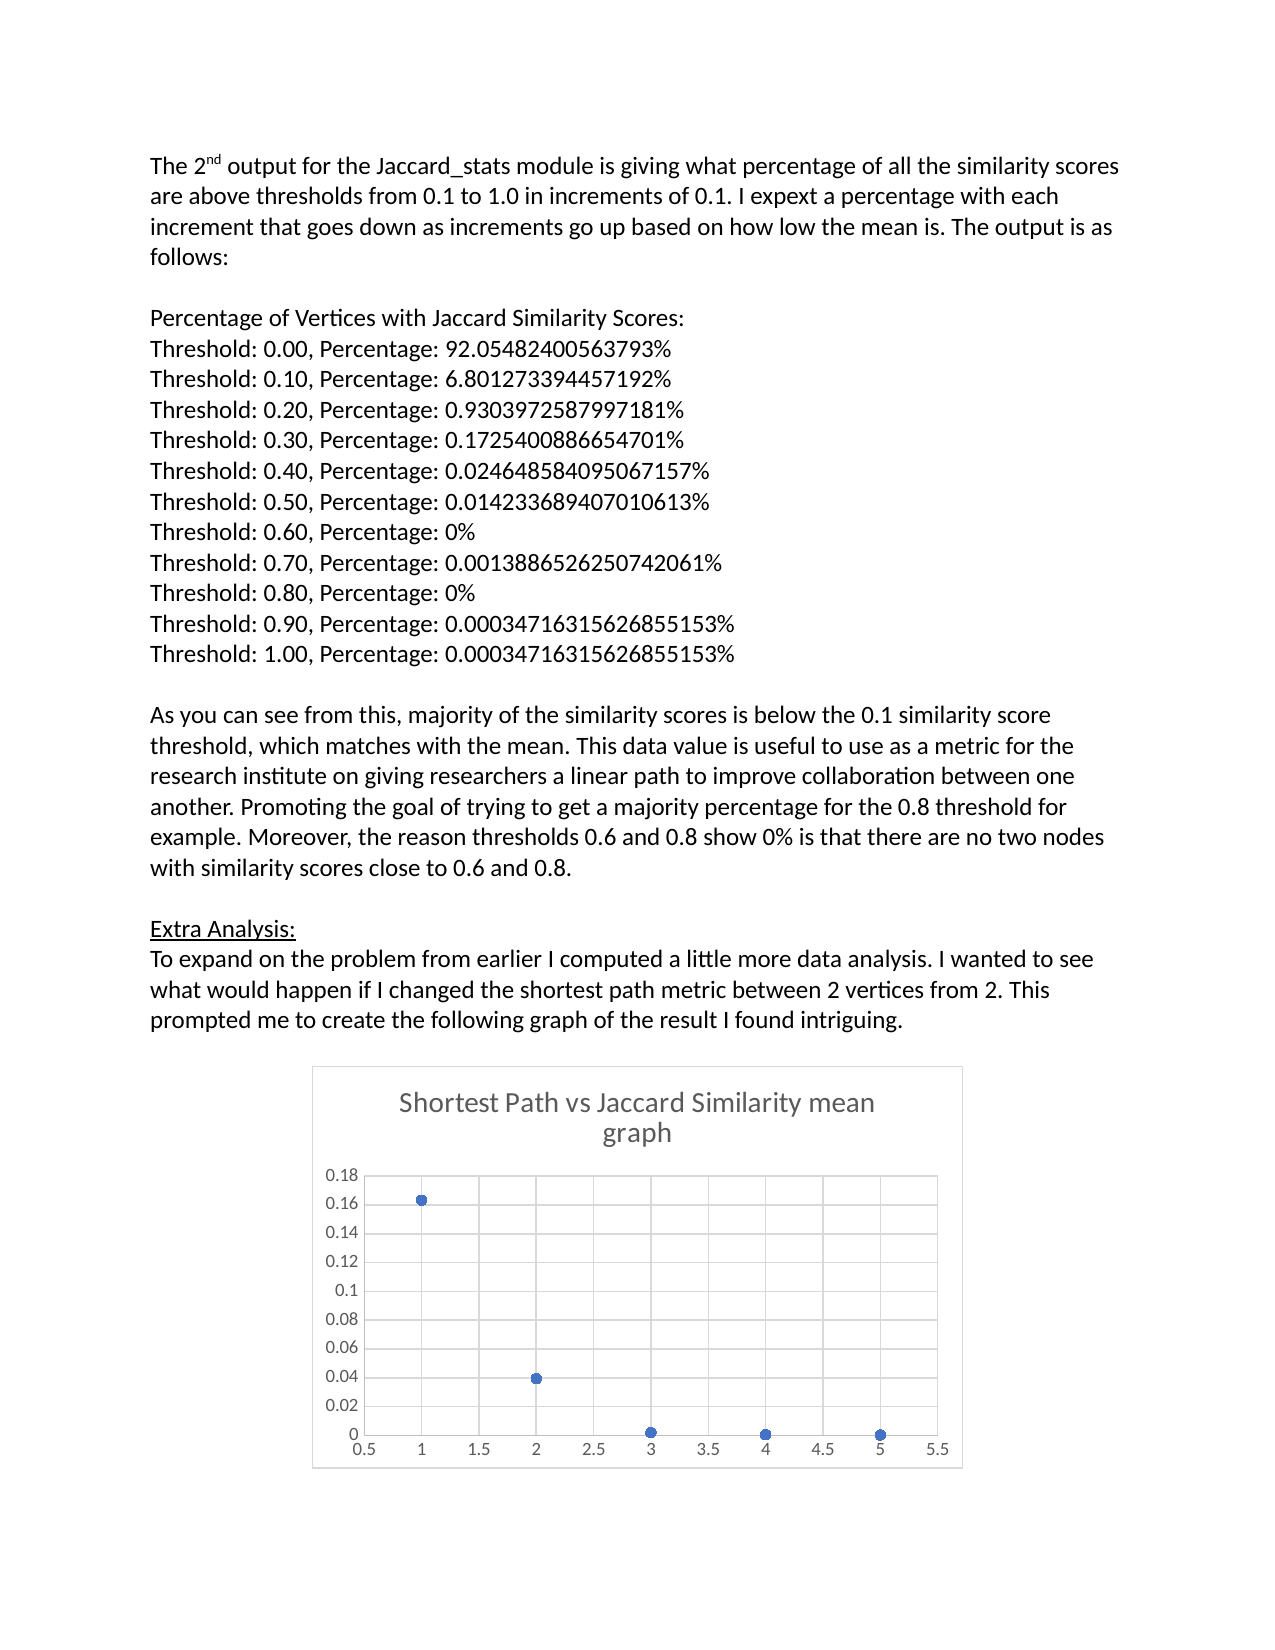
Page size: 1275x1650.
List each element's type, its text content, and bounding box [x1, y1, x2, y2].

text Threshold: 0.70, Percentage: 0.0013886526250742061% [150, 547, 1125, 577]
text To expand on the problem from earlier I computed a little more data analysis. I wanted to see what would happen if I changed the shortest path metric between 2 vertices from 2. This prompted me to create the following graph of the result I found intriguing. [150, 943, 1125, 1035]
text Threshold: 0.10, Percentage: 6.801273394457192% [150, 364, 1125, 394]
text Threshold: 0.20, Percentage: 0.9303972587997181% [150, 394, 1125, 425]
text Threshold: 0.50, Percentage: 0.014233689407010613% [150, 486, 1125, 516]
text As you can see from this, majority of the similarity scores is below the 0.1 similarity score threshold, which matches with the mean. This data value is useful to use as a metric for the research institute on giving researchers a linear path to improve collaboration between one another. Promoting the goal of trying to get a majority percentage for the 0.8 threshold for example. Moreover, the reason thresholds 0.6 and 0.8 show 0% is that there are no two nodes with similarity scores close to 0.6 and 0.8. [150, 699, 1125, 882]
text Threshold: 0.90, Percentage: 0.00034716315626855153% [150, 608, 1125, 638]
text Threshold: 0.00, Percentage: 92.05482400563793% [150, 333, 1125, 364]
text The 2nd output for the Jaccard_stats module is giving what percentage of all the similarity scores are above thresholds from 0.1 to 1.0 in increments of 0.1. I expext a percentage with each increment that goes down as increments go up based on how low the mean is. The output is as follows: [150, 150, 1125, 272]
text Threshold: 1.00, Percentage: 0.00034716315626855153% [150, 638, 1125, 669]
text Percentage of Vertices with Jaccard Similarity Scores: [150, 303, 1125, 333]
text Threshold: 0.60, Percentage: 0% [150, 516, 1125, 547]
text Threshold: 0.80, Percentage: 0% [150, 577, 1125, 608]
text Threshold: 0.40, Percentage: 0.024648584095067157% [150, 455, 1125, 486]
text Threshold: 0.30, Percentage: 0.1725400886654701% [150, 425, 1125, 455]
text Extra Analysis: [150, 913, 1125, 943]
